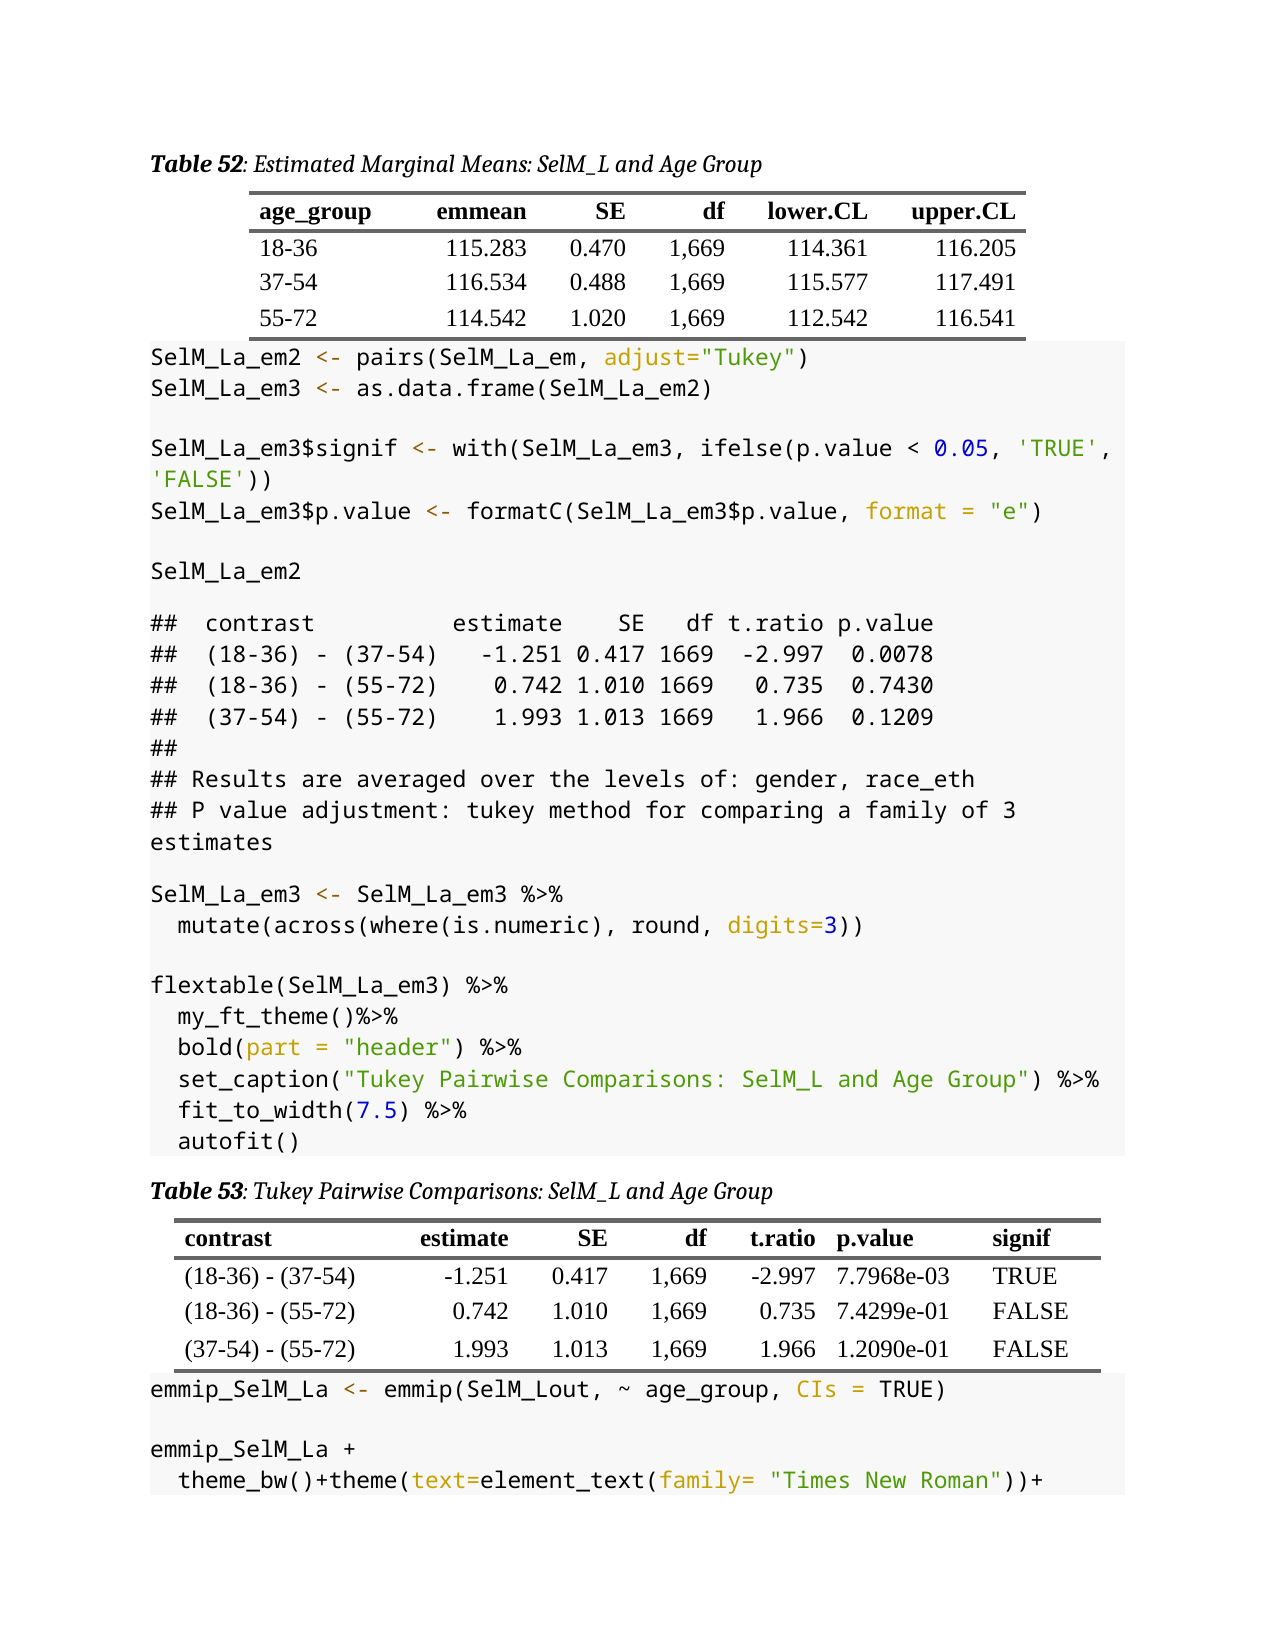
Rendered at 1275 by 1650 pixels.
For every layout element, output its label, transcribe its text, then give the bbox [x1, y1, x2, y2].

text SelM_La_em3 <- SelM_La_em3 %>% mutate(across(where(is.numeric), round, digits=3)) flextable(SelM_La_em3) %>% my_ft_theme()%>% bold(part = "header") %>% set_caption("Tukey Pairwise Comparisons: SelM_L and Age Group") %>% fit_to_width(7.5) %>% autofit() [150, 877, 1125, 1156]
table_cell 0.735 [717, 1293, 826, 1331]
table_cell 7.7968e-03 [826, 1260, 982, 1293]
table_header signif [982, 1223, 1101, 1256]
table_cell 0.742 [387, 1293, 519, 1331]
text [150, 1373, 1125, 1495]
table_cell 1,669 [636, 265, 735, 301]
table_cell 1.010 [519, 1293, 618, 1331]
table_cell -2.997 [717, 1260, 826, 1293]
table_header p.value [826, 1223, 982, 1256]
table_cell 1,669 [618, 1260, 717, 1293]
table_cell 114.542 [404, 301, 537, 337]
table_cell TRUE [982, 1260, 1101, 1293]
text Table : Tukey Pairwise Comparisons: SelM_L and Age Group [150, 1177, 1125, 1206]
table_cell 1.2090e-01 [826, 1331, 982, 1369]
table_cell (18-36) - (37-54) [174, 1260, 387, 1293]
table_cell FALSE [982, 1331, 1101, 1369]
text ## contrast estimate SE df t.ratio p.value ## (18-36) - (37-54) -1.251 0.417 1669 -2.997 0.0078 ## (18-36) - (55-72) 0.742 1.010 1669 0.735 0.7430 ## (37-54) - (55-72) 1.993 1.013 1669 1.966 0.1209 ## ## Results are averaged over the levels of: gender, race_eth ## P value adjustment: tukey method for comparing a family of 3 estimates [150, 607, 1125, 857]
table_header age_group [249, 195, 404, 228]
table_header contrast [174, 1223, 387, 1256]
table_header t.ratio [717, 1223, 826, 1256]
table_cell 1,669 [636, 301, 735, 337]
table_cell (18-36) - (55-72) [174, 1293, 387, 1331]
table_cell FALSE [982, 1293, 1101, 1331]
table_cell 1,669 [618, 1293, 717, 1331]
table_cell 0.470 [537, 233, 636, 264]
text Table : Estimated Marginal Means: SelM_L and Age Group [150, 150, 1125, 179]
table_header estimate [387, 1223, 519, 1256]
table_cell 116.205 [879, 233, 1026, 264]
table_cell 0.488 [537, 265, 636, 301]
text SelM_La_em2 <- pairs(SelM_La_em, adjust="Tukey") SelM_La_em3 <- as.data.frame(SelM_La_em2) SelM_La_em3$signif <- with(SelM_La_em3, ifelse(p.value < 0.05, 'TRUE', 'FALSE')) SelM_La_em3$p.value <- formatC(SelM_La_em3$p.value, format = "e") SelM_La_em2 [150, 341, 1125, 586]
table_cell 116.541 [879, 301, 1026, 337]
table_cell 115.283 [404, 233, 537, 264]
table_header df [636, 195, 735, 228]
table_cell 0.417 [519, 1260, 618, 1293]
table_cell 1,669 [618, 1331, 717, 1369]
table_cell 37-54 [249, 265, 404, 301]
table_cell 1,669 [636, 233, 735, 264]
table_cell 114.361 [735, 233, 878, 264]
table_cell 115.577 [735, 265, 878, 301]
table_cell 1.993 [387, 1331, 519, 1369]
table_cell 117.491 [879, 265, 1026, 301]
table_cell 1.966 [717, 1331, 826, 1369]
table_cell 1.020 [537, 301, 636, 337]
table_header upper.CL [879, 195, 1026, 228]
table_cell -1.251 [387, 1260, 519, 1293]
table_cell 55-72 [249, 301, 404, 337]
table_cell (37-54) - (55-72) [174, 1331, 387, 1369]
table_header SE [537, 195, 636, 228]
table_cell 18-36 [249, 233, 404, 264]
table_cell 116.534 [404, 265, 537, 301]
table_header df [618, 1223, 717, 1256]
table_header emmean [404, 195, 537, 228]
table_cell 1.013 [519, 1331, 618, 1369]
table_header SE [519, 1223, 618, 1256]
table_cell 7.4299e-01 [826, 1293, 982, 1331]
table_header lower.CL [735, 195, 878, 228]
table_cell 112.542 [735, 301, 878, 337]
